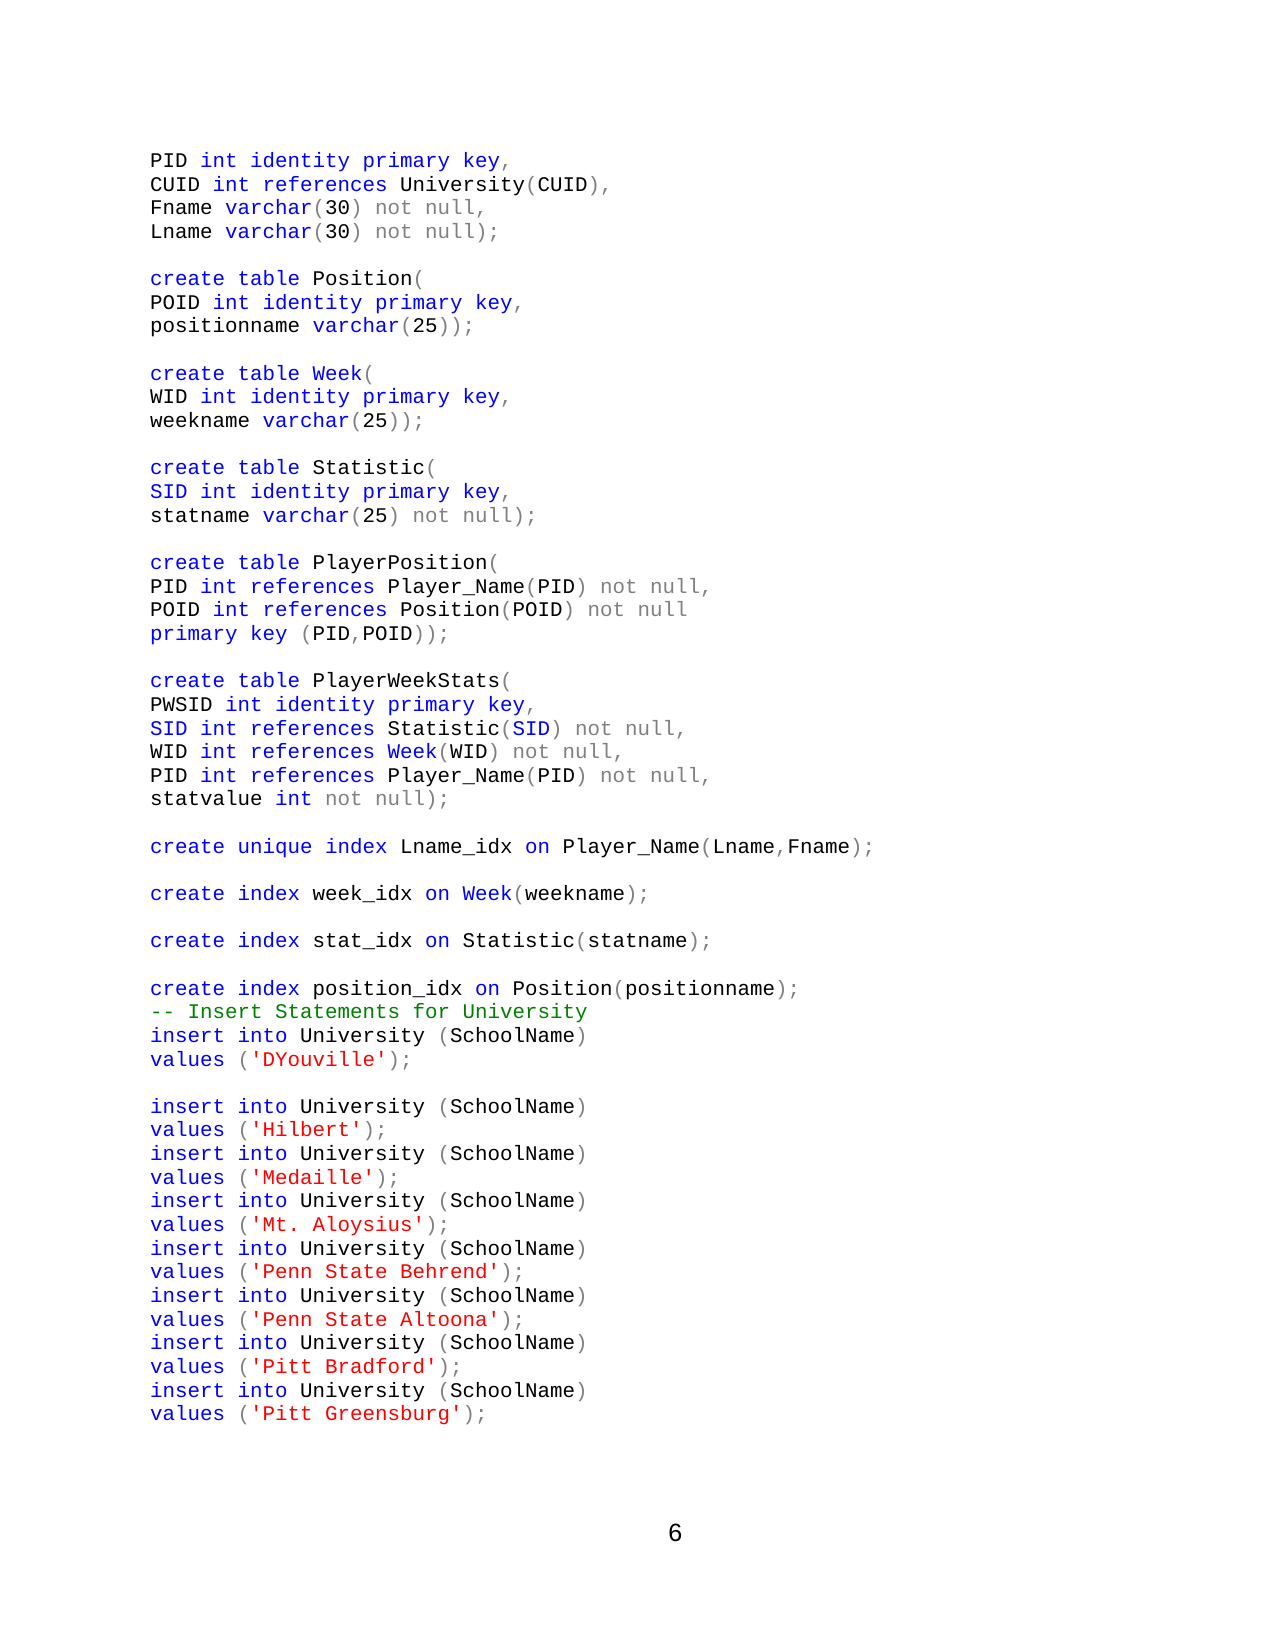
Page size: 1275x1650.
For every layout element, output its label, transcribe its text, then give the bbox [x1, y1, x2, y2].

text values ('Medaille'); [150, 1167, 1125, 1190]
text statvalue int not null); [150, 788, 1125, 812]
text create table Week( [150, 363, 1125, 386]
text -- Insert Statements for University [150, 1001, 1125, 1025]
text weekname varchar(25)); [150, 410, 1125, 434]
text insert into University (SchoolName) [150, 1379, 1125, 1403]
text PWSID int identity primary key, [150, 694, 1125, 717]
text values ('Hilbert'); [150, 1119, 1125, 1143]
text statname varchar(25) not null); [150, 505, 1125, 528]
text PID int identity primary key, [150, 150, 1125, 174]
text values ('Mt. Aloysius'); [150, 1214, 1125, 1238]
text values ('Pitt Bradford'); [150, 1356, 1125, 1379]
text POID int references Position(POID) not null [150, 599, 1125, 623]
text values ('DYouville'); [150, 1048, 1125, 1072]
text primary key (PID,POID)); [150, 623, 1125, 647]
text PID int references Player_Name(PID) not null, [150, 765, 1125, 788]
text create table PlayerPosition( [150, 552, 1125, 576]
text insert into University (SchoolName) [150, 1143, 1125, 1167]
text create index position_idx on Position(positionname); [150, 978, 1125, 1001]
text values ('Pitt Greensburg'); [150, 1403, 1125, 1427]
text create table Statistic( [150, 457, 1125, 481]
text WID int references Week(WID) not null, [150, 741, 1125, 765]
text SID int references Statistic(SID) not null, [150, 717, 1125, 741]
text insert into University (SchoolName) [150, 1190, 1125, 1214]
text create unique index Lname_idx on Player_Name(Lname,Fname); [150, 836, 1125, 859]
text create table Position( [150, 268, 1125, 292]
text CUID int references University(CUID), [150, 174, 1125, 197]
text POID int identity primary key, [150, 292, 1125, 316]
text positionname varchar(25)); [150, 316, 1125, 339]
text SID int identity primary key, [150, 481, 1125, 505]
text Lname varchar(30) not null); [150, 221, 1125, 244]
text Fname varchar(30) not null, [150, 197, 1125, 221]
text values ('Penn State Altoona'); [150, 1309, 1125, 1332]
text create index week_idx on Week(weekname); [150, 883, 1125, 907]
text create table PlayerWeekStats( [150, 670, 1125, 694]
text PID int references Player_Name(PID) not null, [150, 576, 1125, 599]
text values ('Penn State Behrend'); [150, 1261, 1125, 1285]
text insert into University (SchoolName) [150, 1238, 1125, 1261]
text WID int identity primary key, [150, 386, 1125, 410]
text insert into University (SchoolName) [150, 1285, 1125, 1309]
text create index stat_idx on Statistic(statname); [150, 930, 1125, 954]
text insert into University (SchoolName) [150, 1025, 1125, 1048]
text insert into University (SchoolName) [150, 1332, 1125, 1356]
text insert into University (SchoolName) [150, 1096, 1125, 1119]
